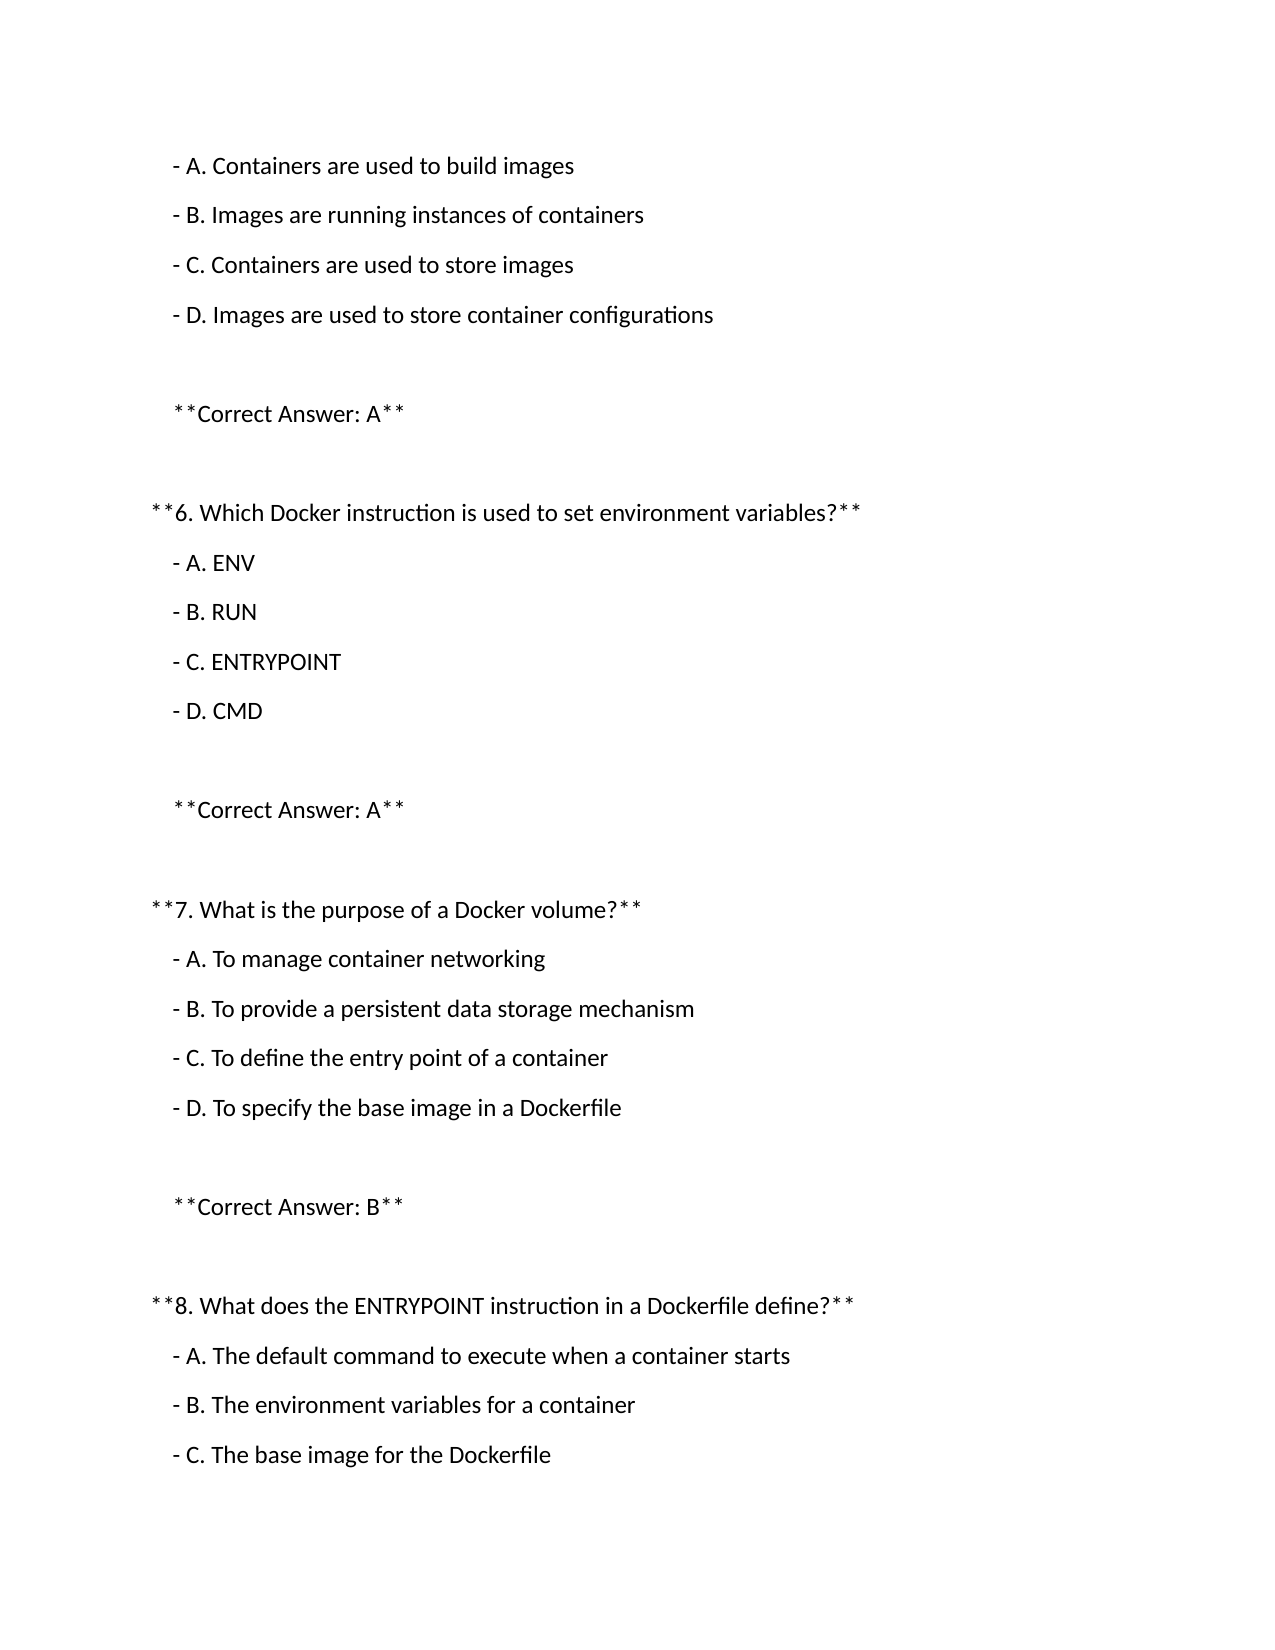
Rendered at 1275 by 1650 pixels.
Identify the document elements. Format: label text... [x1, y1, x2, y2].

text - A. The default command to execute when a container starts [150, 1340, 1125, 1371]
text - C. To define the entry point of a container [150, 1042, 1125, 1073]
text - D. CMD [150, 695, 1125, 726]
text - B. To provide a persistent data storage mechanism [150, 993, 1125, 1023]
text **Correct Answer: A** [150, 794, 1125, 825]
text **7. What is the purpose of a Docker volume?** [150, 894, 1125, 924]
text - A. Containers are used to build images [150, 150, 1125, 181]
text - B. RUN [150, 596, 1125, 627]
text - B. The environment variables for a container [150, 1389, 1125, 1420]
text - A. To manage container networking [150, 943, 1125, 974]
text - C. The base image for the Dockerfile [150, 1439, 1125, 1470]
text **8. What does the ENTRYPOINT instruction in a Dockerfile define?** [150, 1290, 1125, 1321]
text **Correct Answer: A** [150, 398, 1125, 428]
text - D. To specify the base image in a Dockerfile [150, 1092, 1125, 1123]
text - C. Containers are used to store images [150, 249, 1125, 280]
text **Correct Answer: B** [150, 1191, 1125, 1222]
text - B. Images are running instances of containers [150, 199, 1125, 230]
text - D. Images are used to store container configurations [150, 299, 1125, 329]
text - C. ENTRYPOINT [150, 646, 1125, 676]
text - A. ENV [150, 547, 1125, 577]
text **6. Which Docker instruction is used to set environment variables?** [150, 497, 1125, 528]
